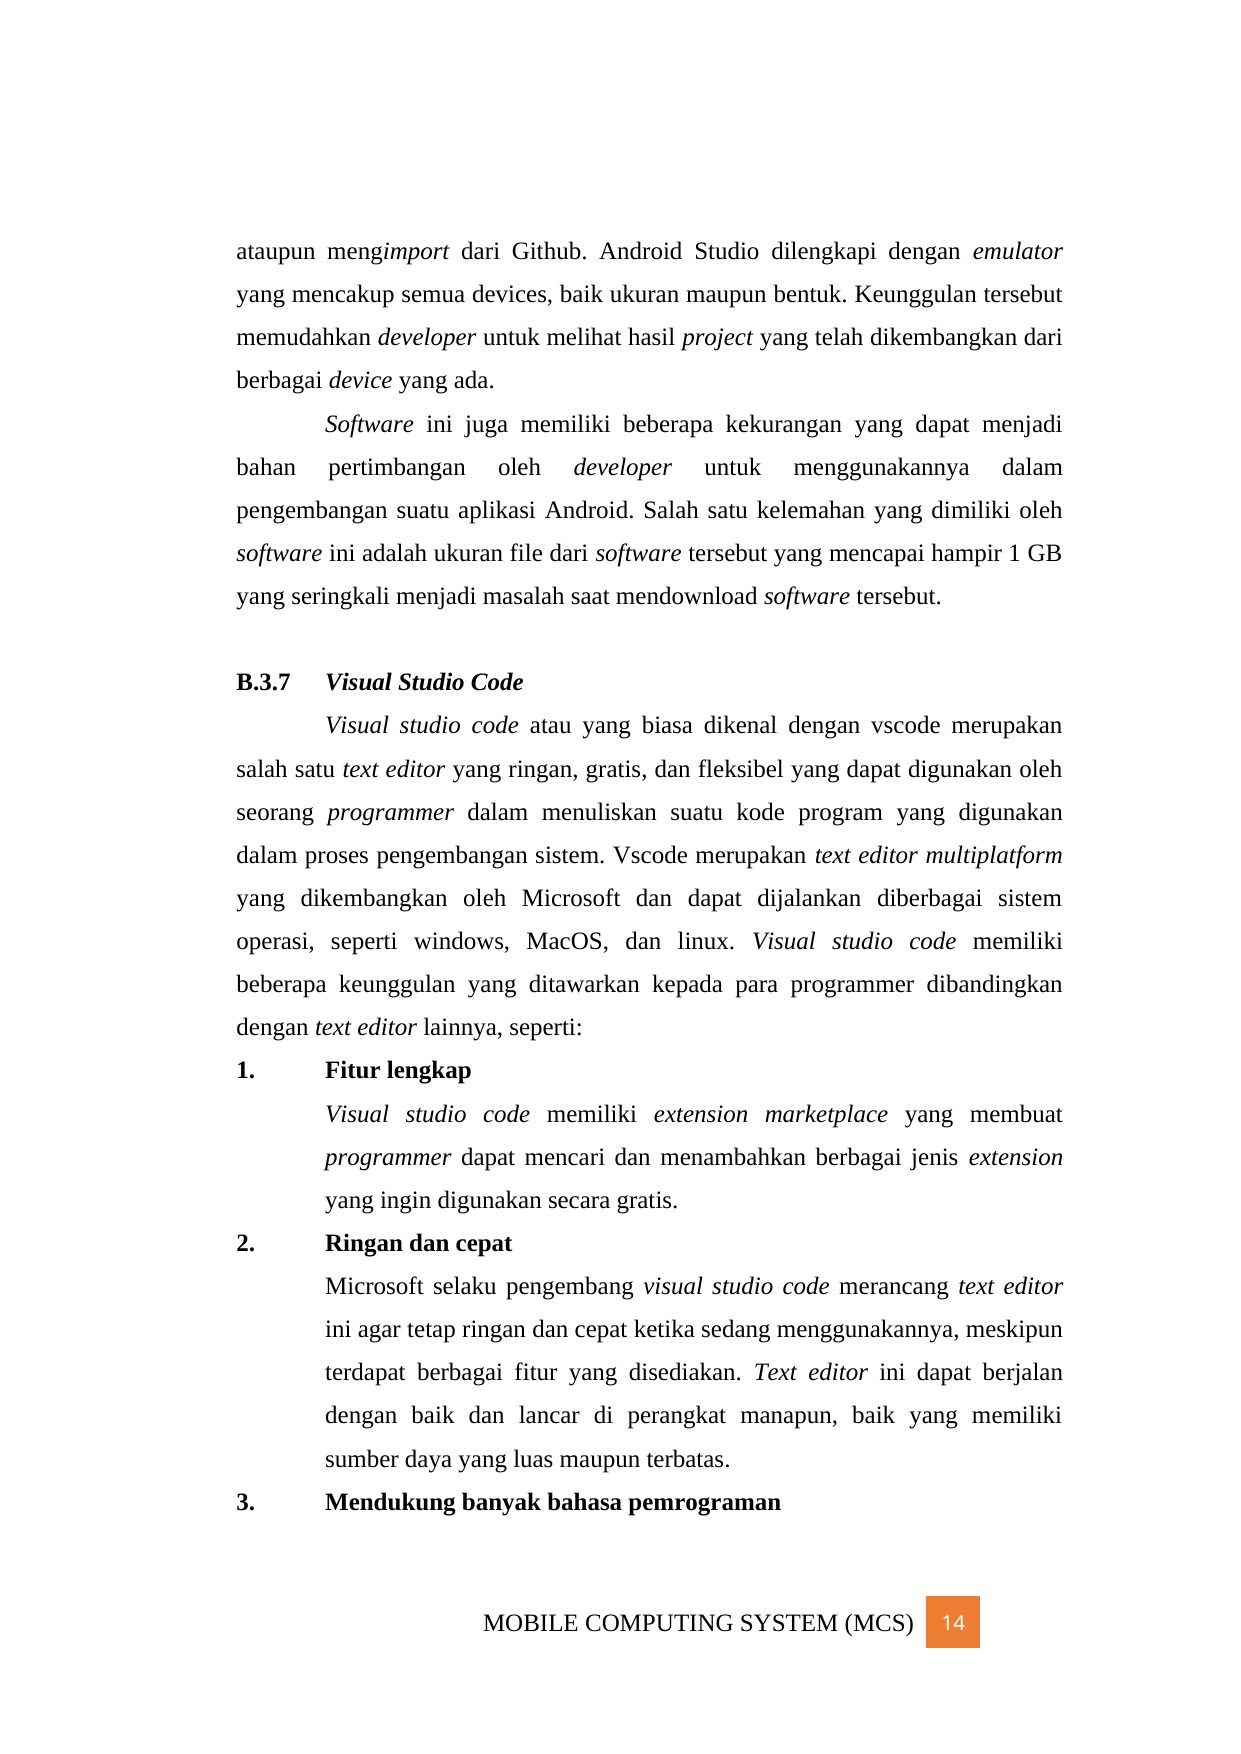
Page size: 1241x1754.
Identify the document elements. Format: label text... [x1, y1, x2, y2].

text Visual studio code atau yang biasa dikenal dengan vscode merupakan salah satu text editor yang ringan, gratis, dan fleksibel yang dapat digunakan oleh seorang programmer dalam menuliskan suatu kode program yang digunakan dalam proses pengembangan sistem. Vscode merupakan text editor multiplatform yang dikembangkan oleh Microsoft dan dapat dijalankan diberbagai sistem operasi, seperti windows, MacOS, dan linux. Visual studio code memiliki beberapa keunggulan yang ditawarkan kepada para programmer dibandingkan dengan text editor lainnya, seperti: [236, 711, 1063, 1041]
text Software ini juga memiliki beberapa kekurangan yang dapat menjadi bahan pertimbangan oleh developer untuk menggunakannya dalam pengembangan suatu aplikasi Android. Salah satu kelemahan yang dimiliki oleh software ini adalah ukuran file dari software tersebut yang mencapai hampir 1 GB yang seringkali menjadi masalah saat mendownload software tersebut. [236, 409, 1063, 610]
list Mendukung banyak bahasa pemrograman [236, 1487, 1063, 1516]
list Ringan dan cepat [236, 1228, 1063, 1257]
list Visual studio code memiliki extension marketplace yang membuat programmer dapat mencari dan menambahkan berbagai jenis extension yang ingin digunakan secara gratis. [325, 1099, 1063, 1214]
list Microsoft selaku pengembang visual studio code merancang text editor ini agar tetap ringan dan cepat ketika sedang menggunakannya, meskipun terdapat berbagai fitur yang disediakan. Text editor ini dapat berjalan dengan baik dan lancar di perangkat manapun, baik yang memiliki sumber daya yang luas maupun terbatas. [325, 1271, 1063, 1472]
list Fitur lengkap [236, 1056, 1063, 1084]
subtitle Visual Studio Code [236, 667, 1063, 696]
